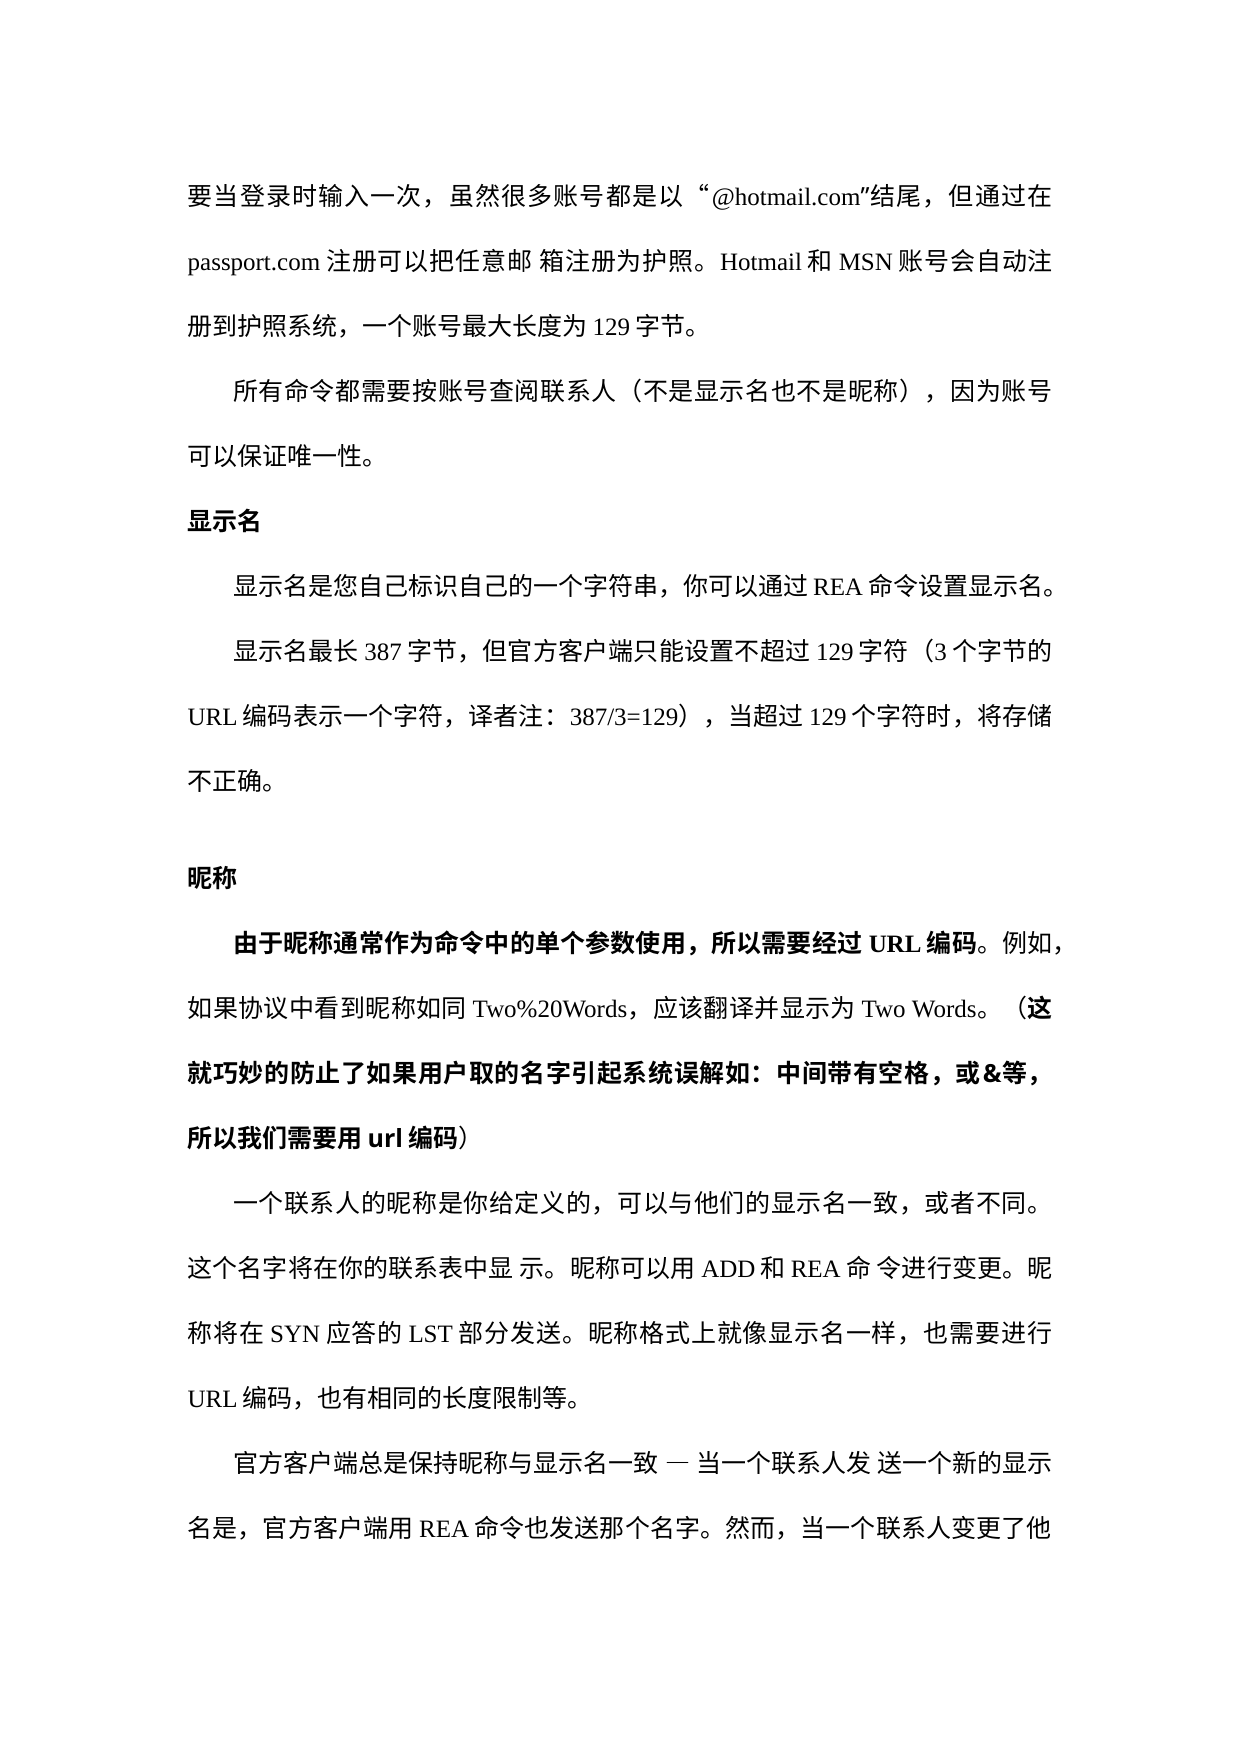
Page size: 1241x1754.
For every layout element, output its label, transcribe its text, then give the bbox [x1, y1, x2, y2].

text 一个联系人的昵称是你给定义的，可以与他们的显示名一致，或者不同。这个名字将在你的联系表中显 示。昵称可以用ADD和REA命 令进行变更。昵称将在SYN应答的LST部分发送。昵称格式上就像显示名一样，也需要进行URL编码，也有相同的长度限制等。 [187, 1169, 1053, 1429]
text 由于昵称通常作为命令中的单个参数使用，所以需要经过URL编码。例如，如果协议中看到昵称如同Two%20Words，应该翻译并显示为Two Words。（这就巧妙的防止了如果用户取的名字引起系统误解如：中间带有空格，或&等，所以我们需要用url编码） [187, 909, 1053, 1169]
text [187, 1429, 1053, 1559]
text 显示名最长387字节，但官方客户端只能设置不超过129字符（3个字节的URL编码表示一个字符，译者注：387/3=129），当超过129个字符时，将存储不正确。 [187, 617, 1053, 812]
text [187, 162, 1053, 357]
text 显示名是您自己标识自己的一个字符串，你可以通过REA命令设置显示名。 [187, 552, 1053, 617]
text 昵称 [187, 844, 1053, 909]
text 所有命令都需要按账号查阅联系人（不是显示名也不是昵称），因为账号可以保证唯一性。 [187, 357, 1053, 487]
text 显示名 [187, 487, 1053, 552]
